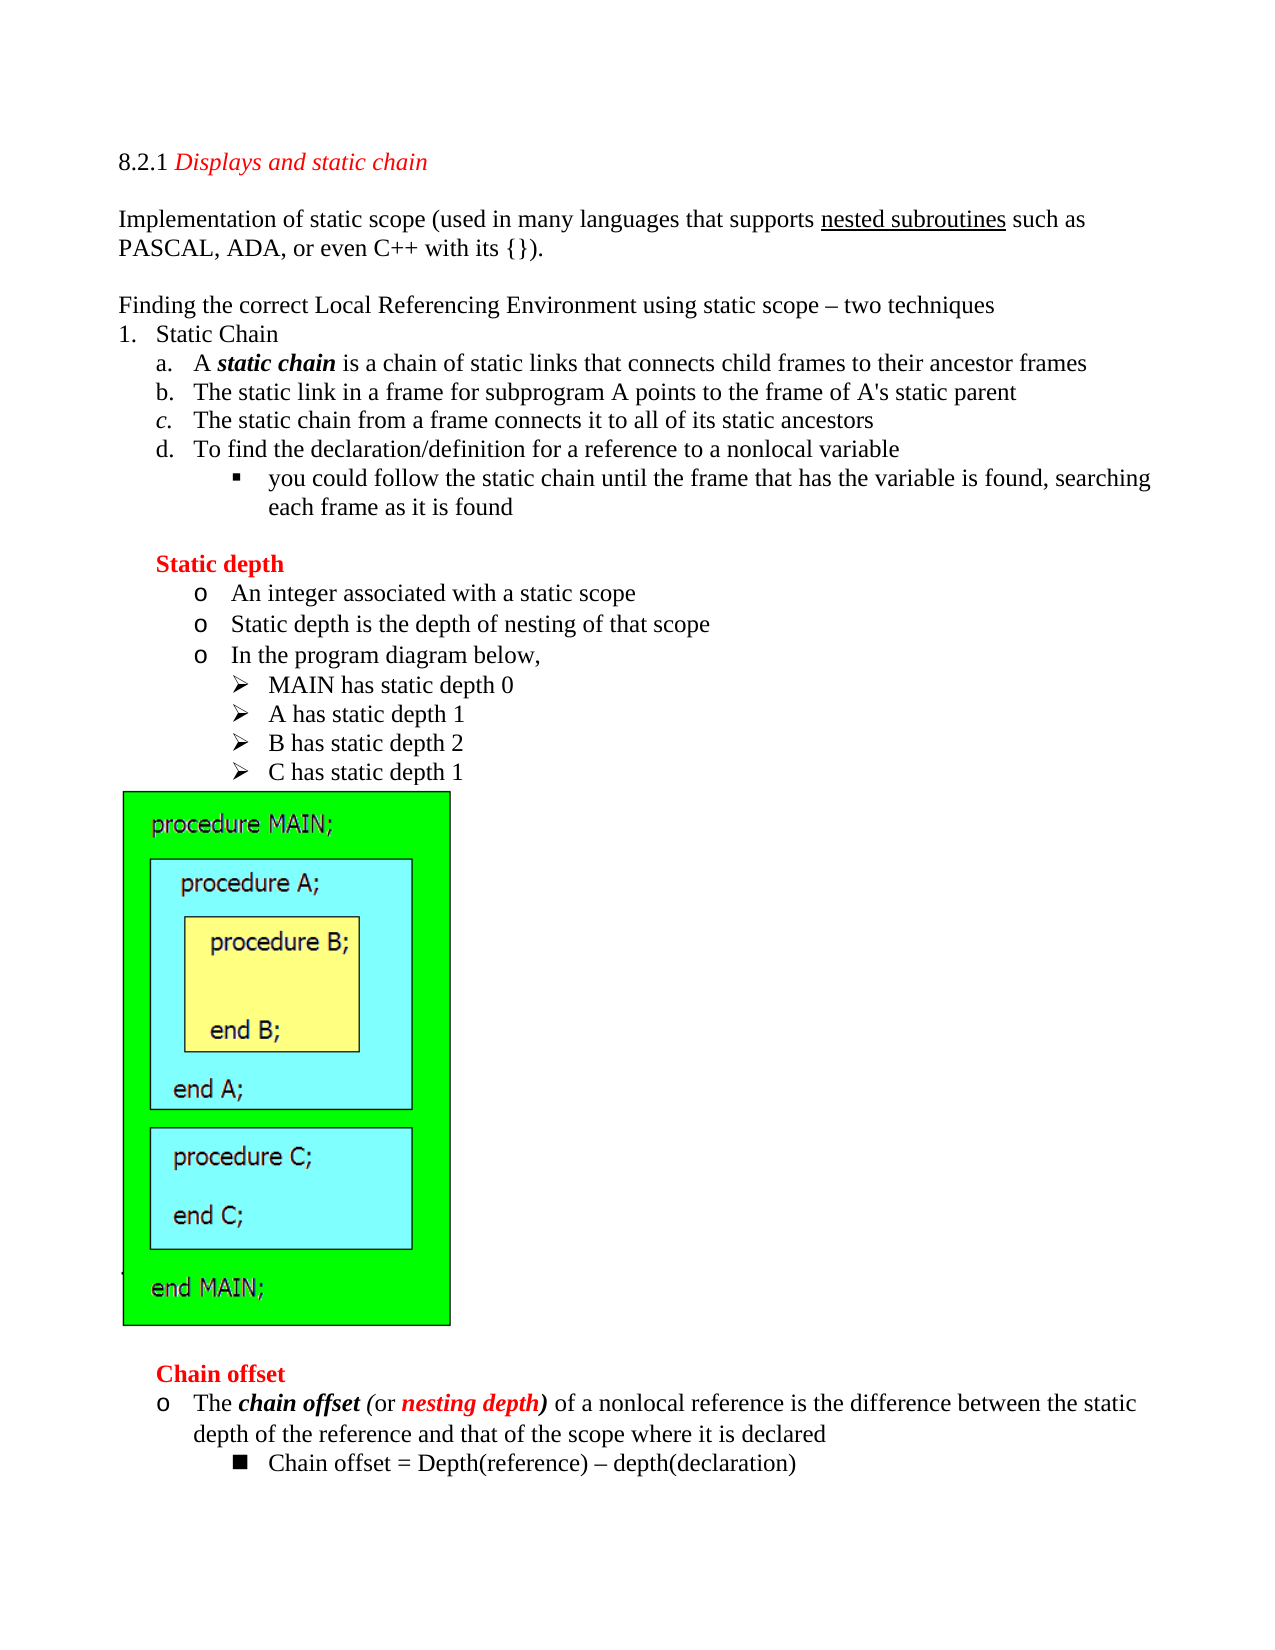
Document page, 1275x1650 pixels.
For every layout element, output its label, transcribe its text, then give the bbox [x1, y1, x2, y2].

picture [118, 785, 457, 1331]
text Static depth [118, 549, 1157, 578]
list A has static depth 1 [231, 699, 1157, 728]
list C has static depth 1 [231, 757, 1157, 786]
list The static chain from a frame connects it to all of its static ancestors [156, 406, 1157, 434]
list Chain offset = Depth(reference) – depth(declaration) [231, 1448, 1157, 1477]
text 8.2.1 Displays and static chain [118, 147, 1157, 176]
text Chain offset [118, 1359, 1157, 1388]
list B has static depth 2 [231, 728, 1157, 757]
list you could follow the static chain until the frame that has the variable is found, searching each frame as it is found [231, 463, 1157, 521]
list The static link in a frame for subprogram A points to the frame of A's static parent [156, 377, 1157, 406]
list A static chain is a chain of static links that connects child frames to their ancestor frames [156, 348, 1157, 377]
list To find the declaration/definition for a reference to a nonlocal variable [156, 434, 1157, 463]
list An integer associated with a static scope [193, 578, 1157, 609]
list Static Chain [118, 319, 1157, 348]
text Implementation of static scope (used in many languages that supports nested subroutines such as PASCAL, ADA, or even C++ with its {}). [118, 204, 1157, 262]
text Finding the correct Local Referencing Environment using static scope – two techniques [118, 291, 1157, 319]
list Static depth is the depth of nesting of that scope [193, 609, 1157, 640]
list The chain offset (or nesting depth) of a nonlocal reference is the difference between the static depth of the reference and that of the scope where it is declared [156, 1388, 1157, 1448]
list In the program diagram below, [193, 640, 1157, 671]
list MAIN has static depth 0 [231, 671, 1157, 699]
